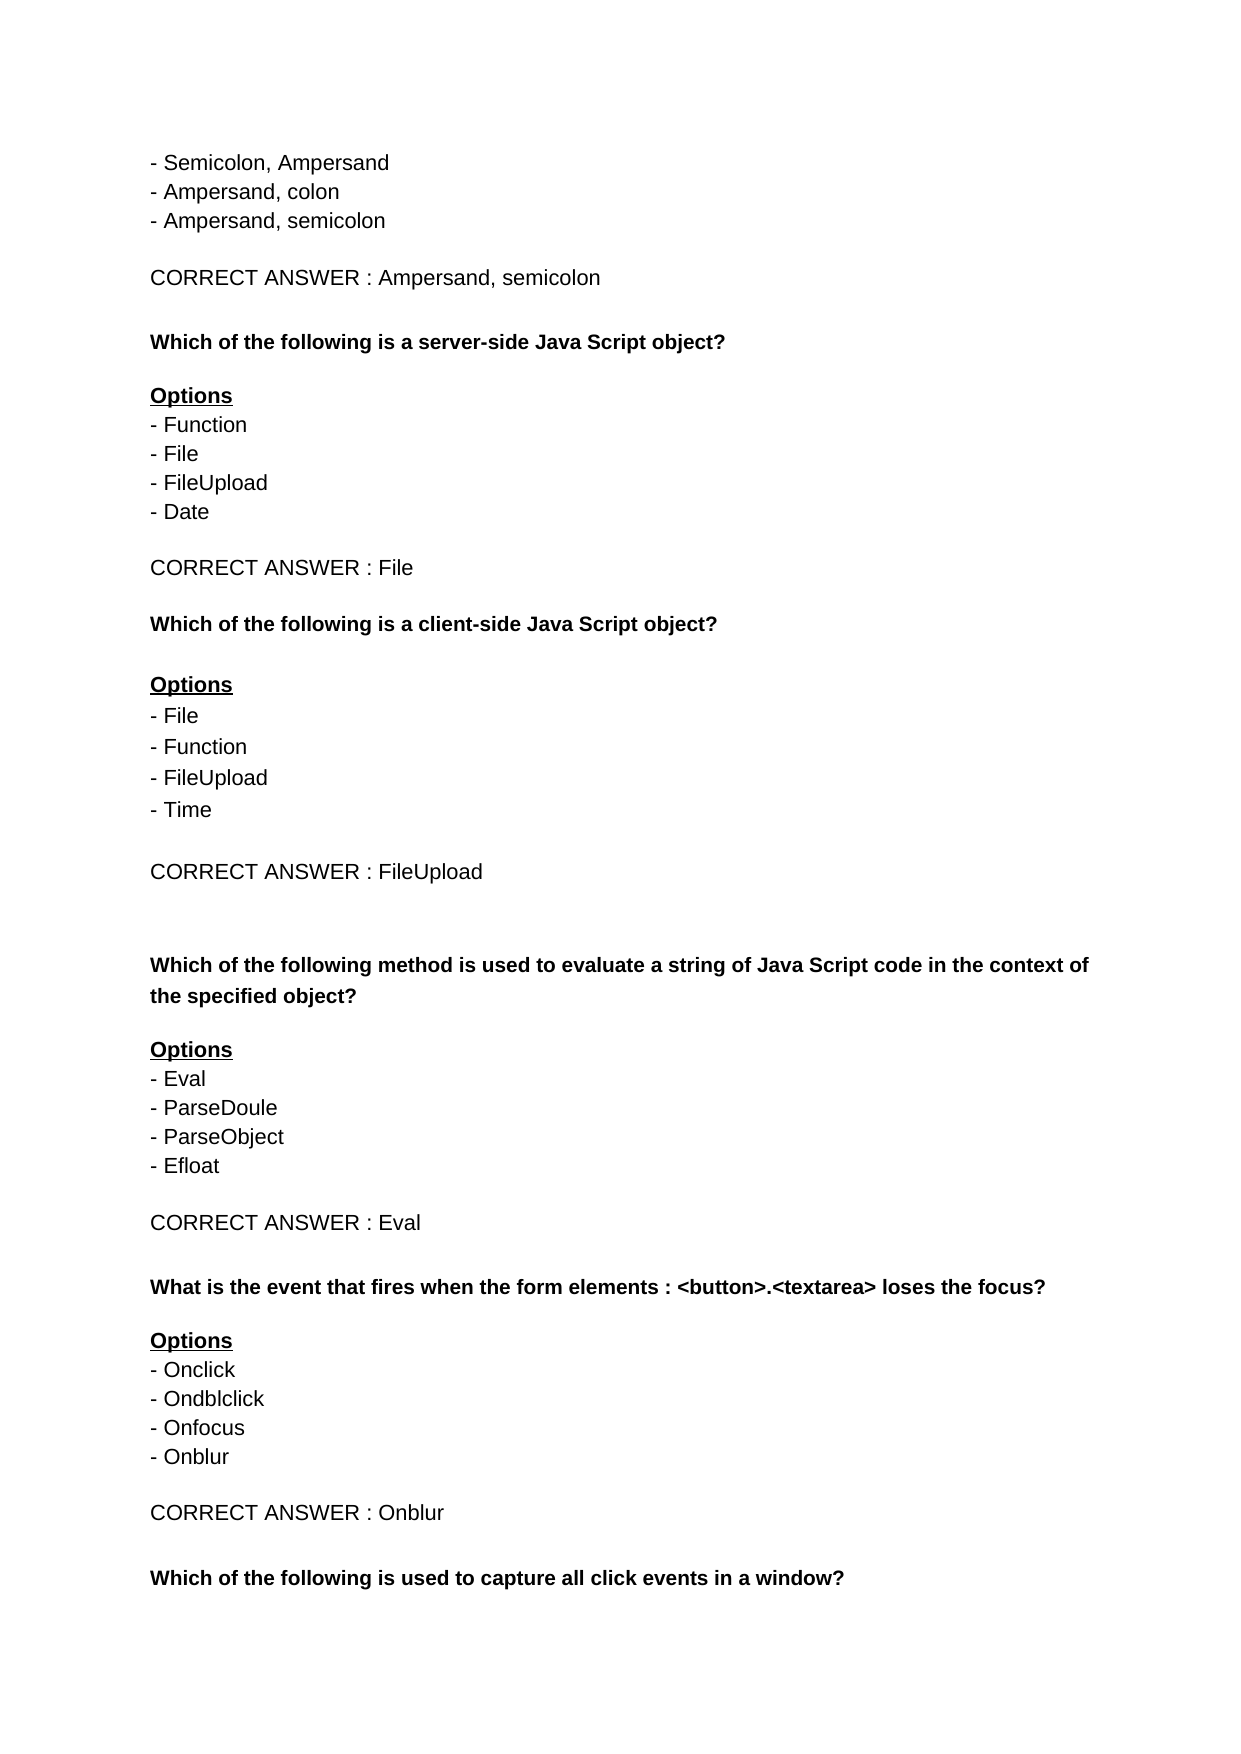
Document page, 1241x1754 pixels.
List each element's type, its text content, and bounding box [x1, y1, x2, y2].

text What is the event that fires when the form elements : <button>.<textarea> loses the focus? [150, 1268, 1090, 1299]
table_header Which of the following is a client-side Java Script object? Options - File - Function - FileUpload - Time CORRECT ANSWER : FileUpload [150, 605, 1090, 884]
text Options - Function - File - FileUpload - Date CORRECT ANSWER : File [150, 383, 1090, 580]
text Which of the following is used to capture all click events in a window? [150, 1558, 1090, 1590]
text Which of the following is a server-side Java Script object? [150, 322, 1090, 354]
text Which of the following method is used to evaluate a string of Java Script code in the context of the specified object? [150, 946, 1090, 1008]
text Options - Onclick - Ondblclick - Onfocus - Onblur CORRECT ANSWER : Onblur [150, 1328, 1090, 1526]
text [150, 150, 1090, 289]
text Options - Eval - ParseDoule - ParseObject - Efloat CORRECT ANSWER : Eval [150, 1037, 1090, 1235]
